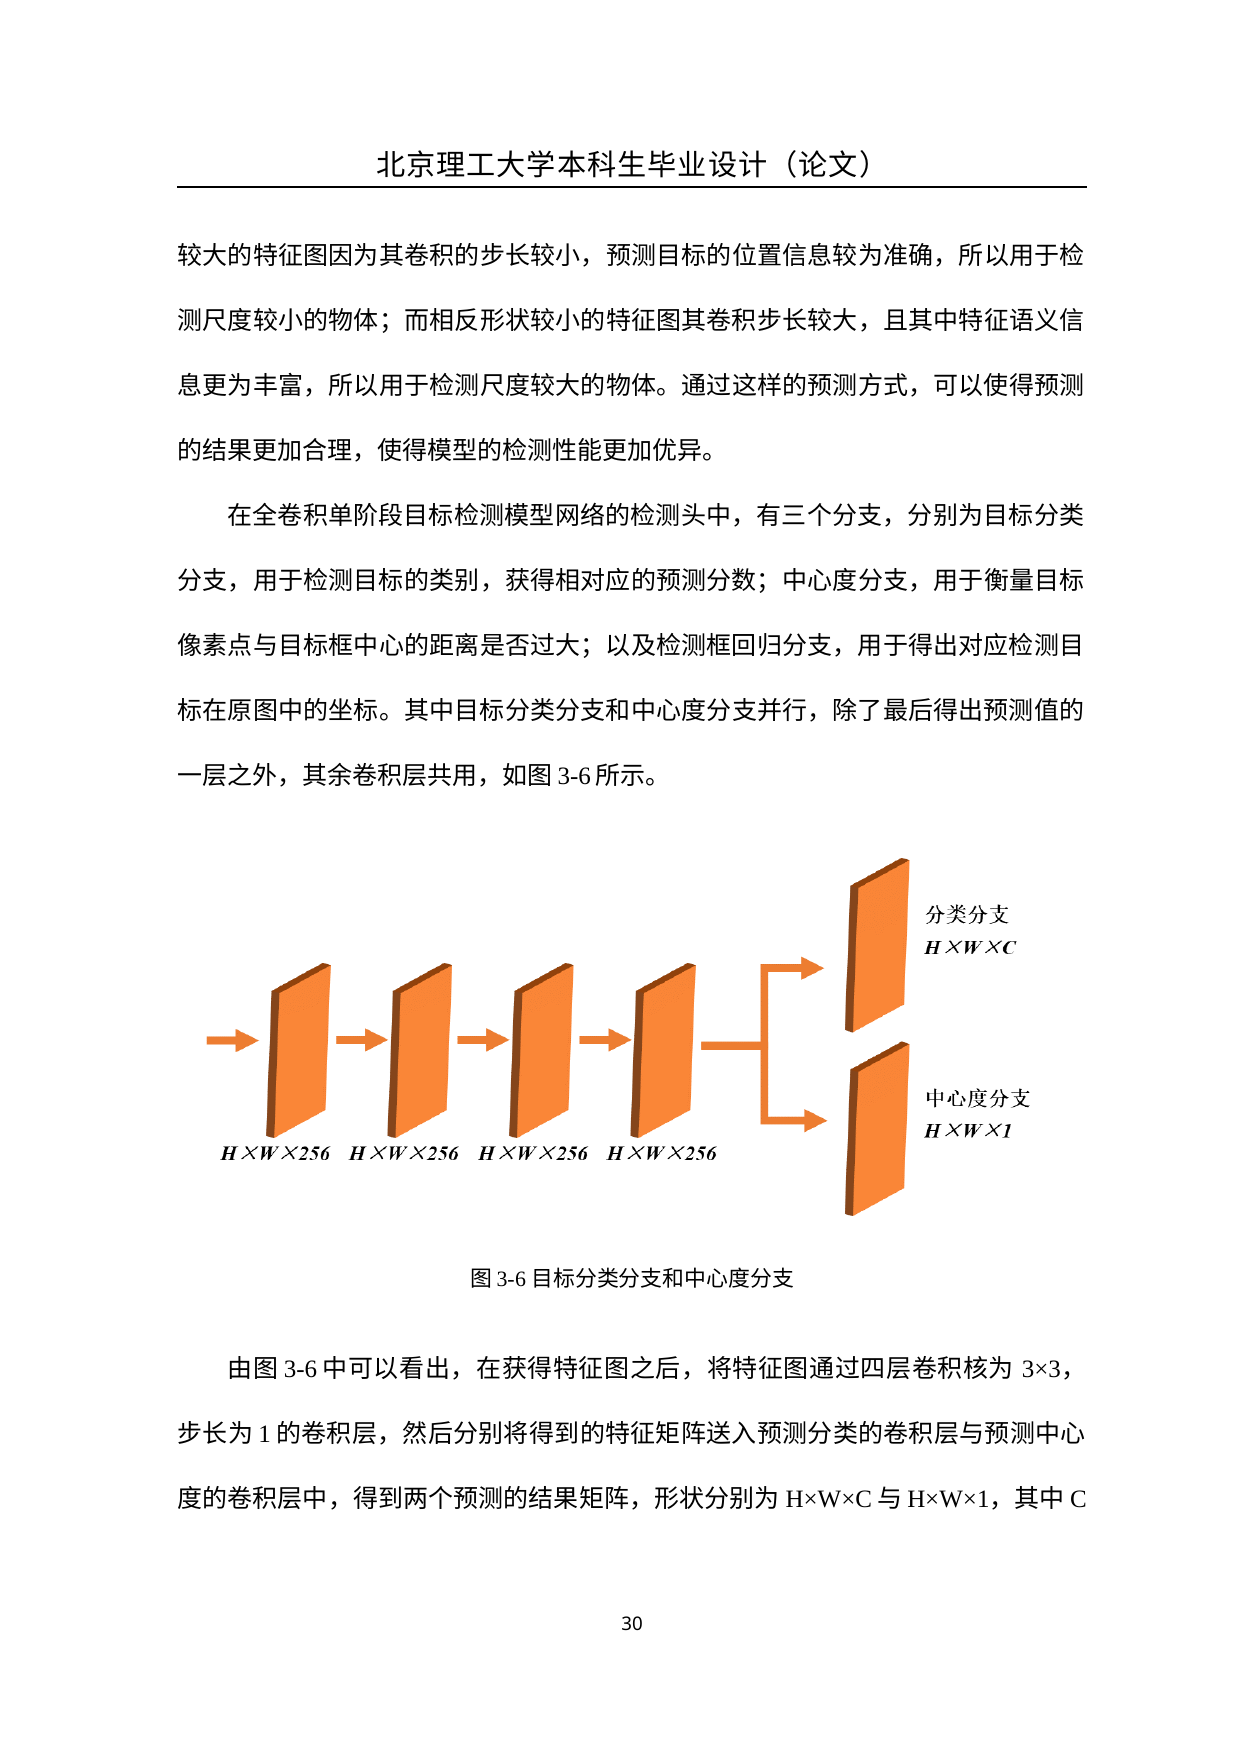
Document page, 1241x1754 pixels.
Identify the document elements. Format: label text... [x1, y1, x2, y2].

picture [177, 838, 1085, 1238]
text 在全卷积单阶段目标检测模型网络的检测头中，有三个分支，分别为目标分类分支，用于检测目标的类别，获得相对应的预测分数；中心度分支，用于衡量目标像素点与目标框中心的距离是否过大；以及检测框回归分支，用于得出对应检测目标在原图中的坐标。其中目标分类分支和中心度分支并行，除了最后得出预测值的一层之外，其余卷积层共用，如图3-6所示。 [177, 481, 1087, 806]
text 图3-6 目标分类分支和中心度分支 [177, 1261, 1087, 1293]
